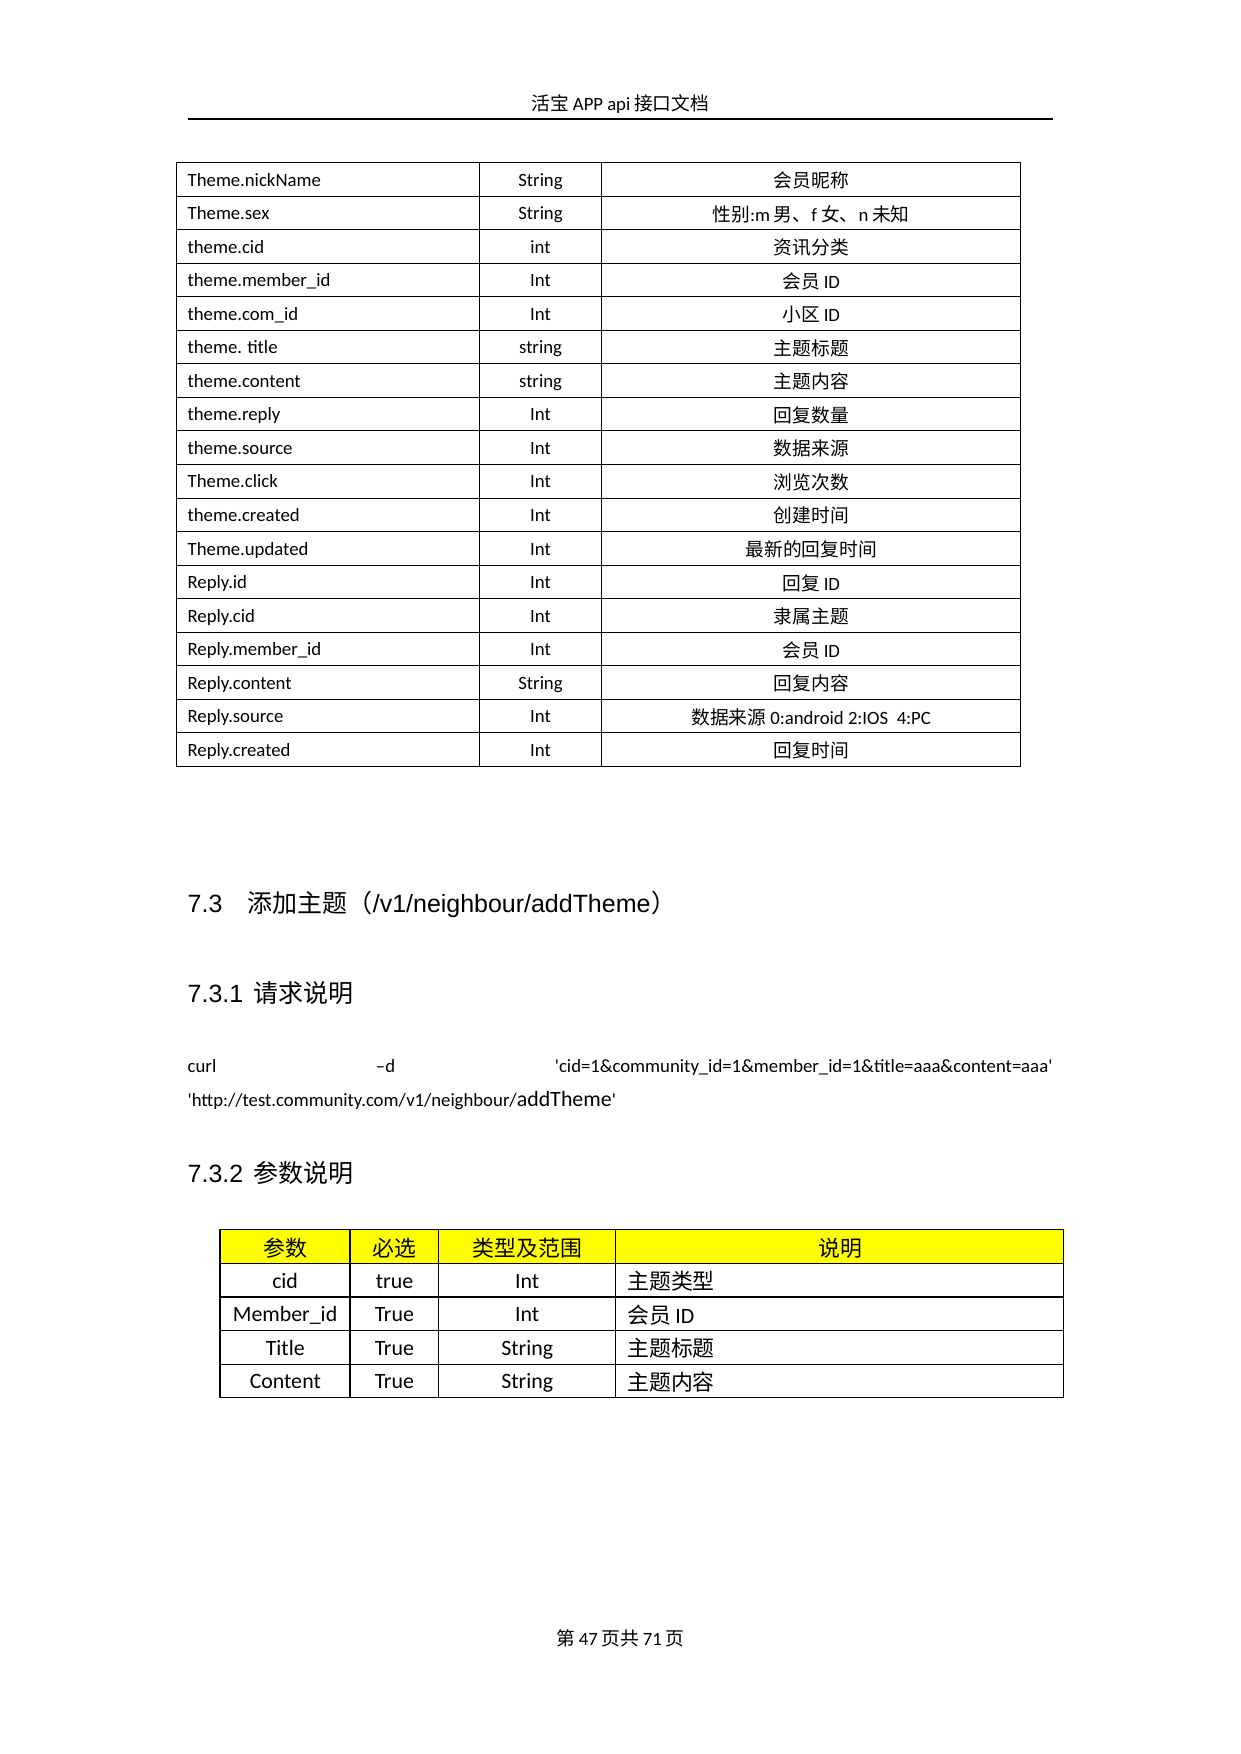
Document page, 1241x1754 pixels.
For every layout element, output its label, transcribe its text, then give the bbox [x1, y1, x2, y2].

table_cell 回复时间 [602, 733, 1020, 766]
table_cell Member_id [221, 1298, 349, 1330]
table_cell Int [480, 499, 601, 531]
table_cell Title [221, 1331, 349, 1363]
table_cell 浏览次数 [602, 465, 1020, 497]
table_cell 主题标题 [616, 1331, 1063, 1363]
table_cell Int [480, 264, 601, 296]
table_cell 回复数量 [602, 398, 1020, 430]
table_cell 隶属主题 [602, 599, 1020, 632]
table_cell 回复内容 [602, 666, 1020, 699]
table_cell String [480, 666, 601, 699]
table_cell 最新的回复时间 [602, 532, 1020, 564]
table_cell True [351, 1298, 438, 1330]
table_header 类型及范围 [439, 1230, 615, 1263]
table_cell Reply.cid [177, 599, 479, 632]
table_cell String [439, 1365, 615, 1397]
table_header 参数 [221, 1230, 349, 1263]
table_cell Theme.updated [177, 532, 479, 564]
table_cell 会员昵称 [602, 163, 1020, 196]
text curl –d 'cid=1&community_id=1&member_id=1&title=aaa&content=aaa' 'http://test.community.com/v1/neighbour/addTheme' [187, 1049, 1053, 1114]
table_cell theme.reply [177, 398, 479, 430]
table_cell Reply.source [177, 700, 479, 732]
table_cell True [351, 1331, 438, 1363]
table_cell theme.member_id [177, 264, 479, 296]
table_cell Theme.sex [177, 197, 479, 229]
table_cell Int [480, 431, 601, 464]
table_cell 会员ID [602, 264, 1020, 296]
table_cell 主题内容 [602, 364, 1020, 397]
table_cell 资讯分类 [602, 230, 1020, 263]
table_cell Reply.content [177, 666, 479, 699]
table_cell 小区ID [602, 297, 1020, 330]
table_cell Int [480, 733, 601, 766]
table_cell theme.created [177, 499, 479, 531]
table_cell Int [480, 532, 601, 564]
table_cell Theme.nickName [177, 163, 479, 196]
table_cell Reply.created [177, 733, 479, 766]
table_cell string [480, 331, 601, 363]
table_cell cid [221, 1264, 349, 1296]
table_cell 会员ID [602, 633, 1020, 665]
table_cell Int [480, 465, 601, 497]
table_cell Reply.id [177, 566, 479, 598]
table_cell Int [480, 599, 601, 632]
table_cell String [439, 1331, 615, 1363]
table_cell 主题类型 [616, 1264, 1063, 1296]
table_cell Reply.member_id [177, 633, 479, 665]
table_cell theme. title [177, 331, 479, 363]
table_cell String [480, 163, 601, 196]
table_cell Content [221, 1365, 349, 1397]
table_cell 主题标题 [602, 331, 1020, 363]
table_cell True [351, 1365, 438, 1397]
table_cell 性别:m男、f女、n未知 [602, 197, 1020, 229]
table_cell Int [480, 398, 601, 430]
table_cell theme.content [177, 364, 479, 397]
table_cell string [480, 364, 601, 397]
table_cell theme.cid [177, 230, 479, 263]
table_cell 数据来源 [602, 431, 1020, 464]
subtitle 参数说明 [187, 1139, 1053, 1204]
table_cell Int [480, 633, 601, 665]
table_cell 数据来源 0:android 2:IOS 4:PC [602, 700, 1020, 732]
table_cell String [480, 197, 601, 229]
table_cell Int [439, 1264, 615, 1296]
table_cell Int [439, 1298, 615, 1330]
table_cell 创建时间 [602, 499, 1020, 531]
table_header 说明 [616, 1230, 1063, 1263]
table_cell Int [480, 700, 601, 732]
table_cell theme.com_id [177, 297, 479, 330]
table_cell 会员ID [616, 1298, 1063, 1330]
table_cell 回复ID [602, 566, 1020, 598]
subtitle 添加主题（/v1/neighbour/addTheme） [187, 869, 1053, 934]
table_cell Theme.click [177, 465, 479, 497]
table_cell true [351, 1264, 438, 1296]
table_cell int [480, 230, 601, 263]
table_cell Int [480, 297, 601, 330]
table_header 必选 [351, 1230, 438, 1263]
table_cell Int [480, 566, 601, 598]
table_cell theme.source [177, 431, 479, 464]
subtitle 请求说明 [187, 959, 1053, 1024]
table_cell 主题内容 [616, 1365, 1063, 1397]
